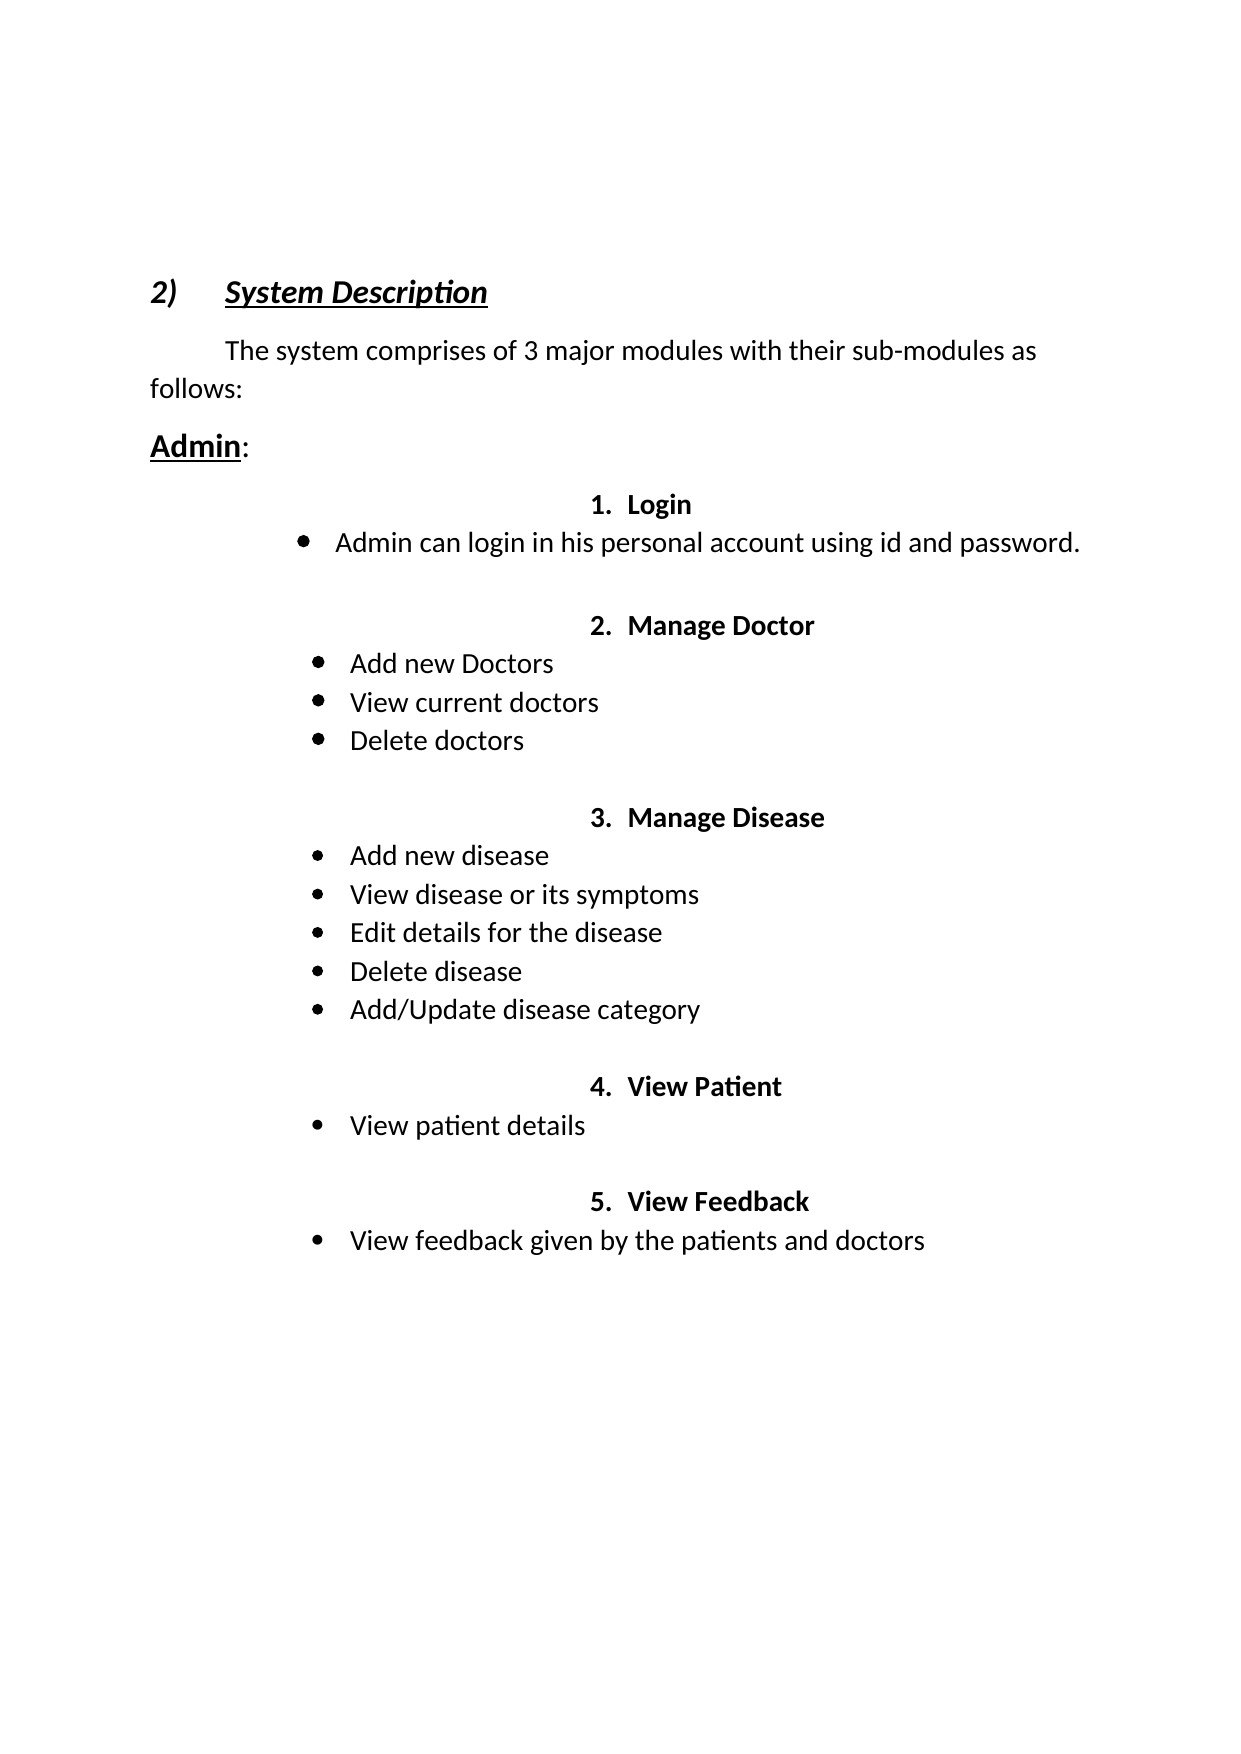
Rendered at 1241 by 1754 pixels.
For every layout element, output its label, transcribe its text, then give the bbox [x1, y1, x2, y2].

list Delete disease [312, 953, 1090, 988]
list Manage Disease [590, 799, 1090, 835]
list Admin can login in his personal account using id and password. [298, 524, 1090, 560]
list View feedback given by the patients and doctors [312, 1222, 1090, 1257]
list Add/Update disease category [312, 991, 1090, 1027]
list Login [590, 486, 1090, 522]
list Manage Doctor [590, 607, 1090, 642]
list View Feedback [590, 1183, 1090, 1219]
list View patient details [312, 1107, 1090, 1142]
text Admin: [150, 425, 1090, 466]
list Edit details for the disease [312, 914, 1090, 950]
text The system comprises of 3 major modules with their sub-modules as follows: [150, 332, 1090, 406]
list View Patient [590, 1068, 1090, 1104]
list View current doctors [312, 684, 1090, 719]
list Add new Doctors [312, 645, 1090, 681]
list Delete doctors [312, 722, 1090, 758]
list Add new disease [312, 837, 1090, 873]
list View disease or its symptoms [312, 876, 1090, 912]
list System Description [150, 271, 1090, 312]
